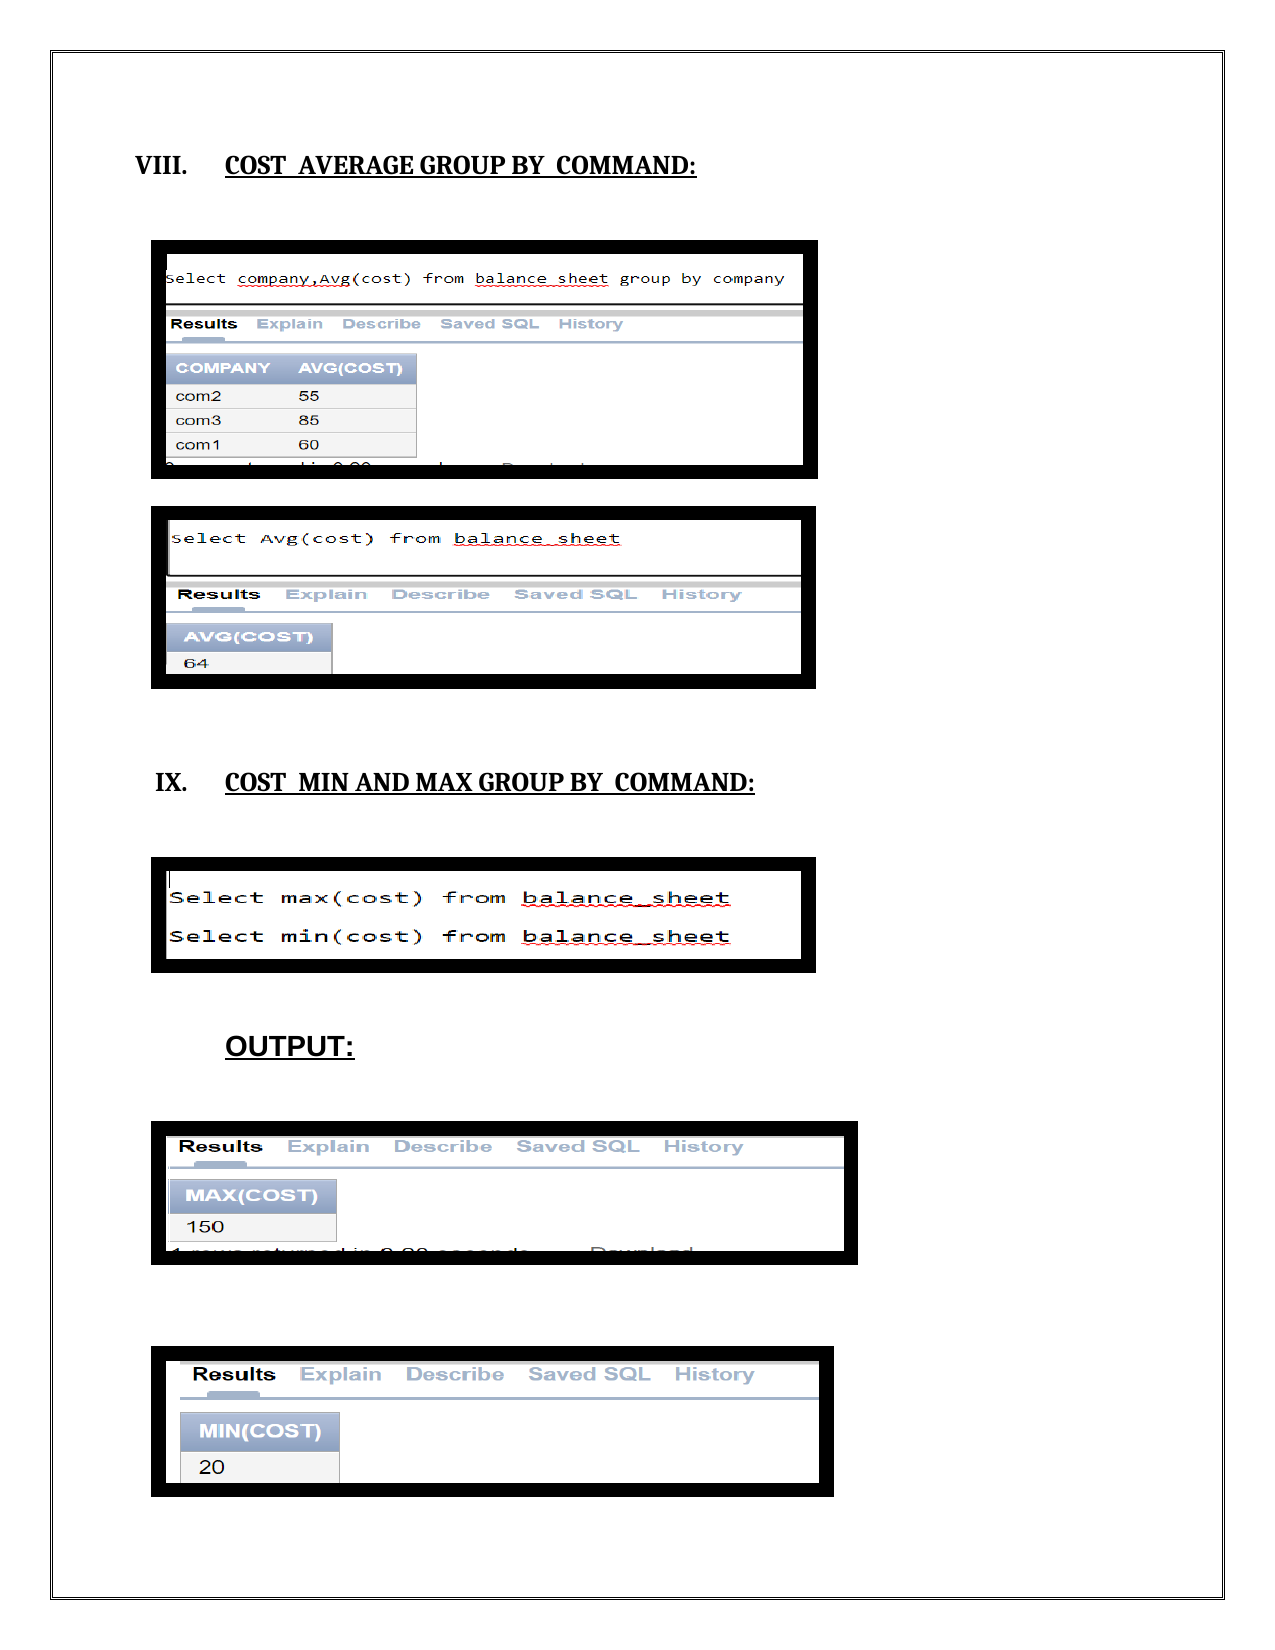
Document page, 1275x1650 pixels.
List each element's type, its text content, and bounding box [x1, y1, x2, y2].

picture [166, 1136, 844, 1251]
picture [166, 520, 801, 674]
picture [166, 254, 803, 465]
picture [166, 871, 801, 959]
subtitle COST AVERAGE GROUP BY COMMAND: [187, 150, 1125, 181]
picture [166, 1361, 819, 1483]
subtitle OUTPUT: [150, 1029, 1125, 1062]
subtitle COST MIN AND MAX GROUP BY COMMAND: [187, 767, 1125, 798]
